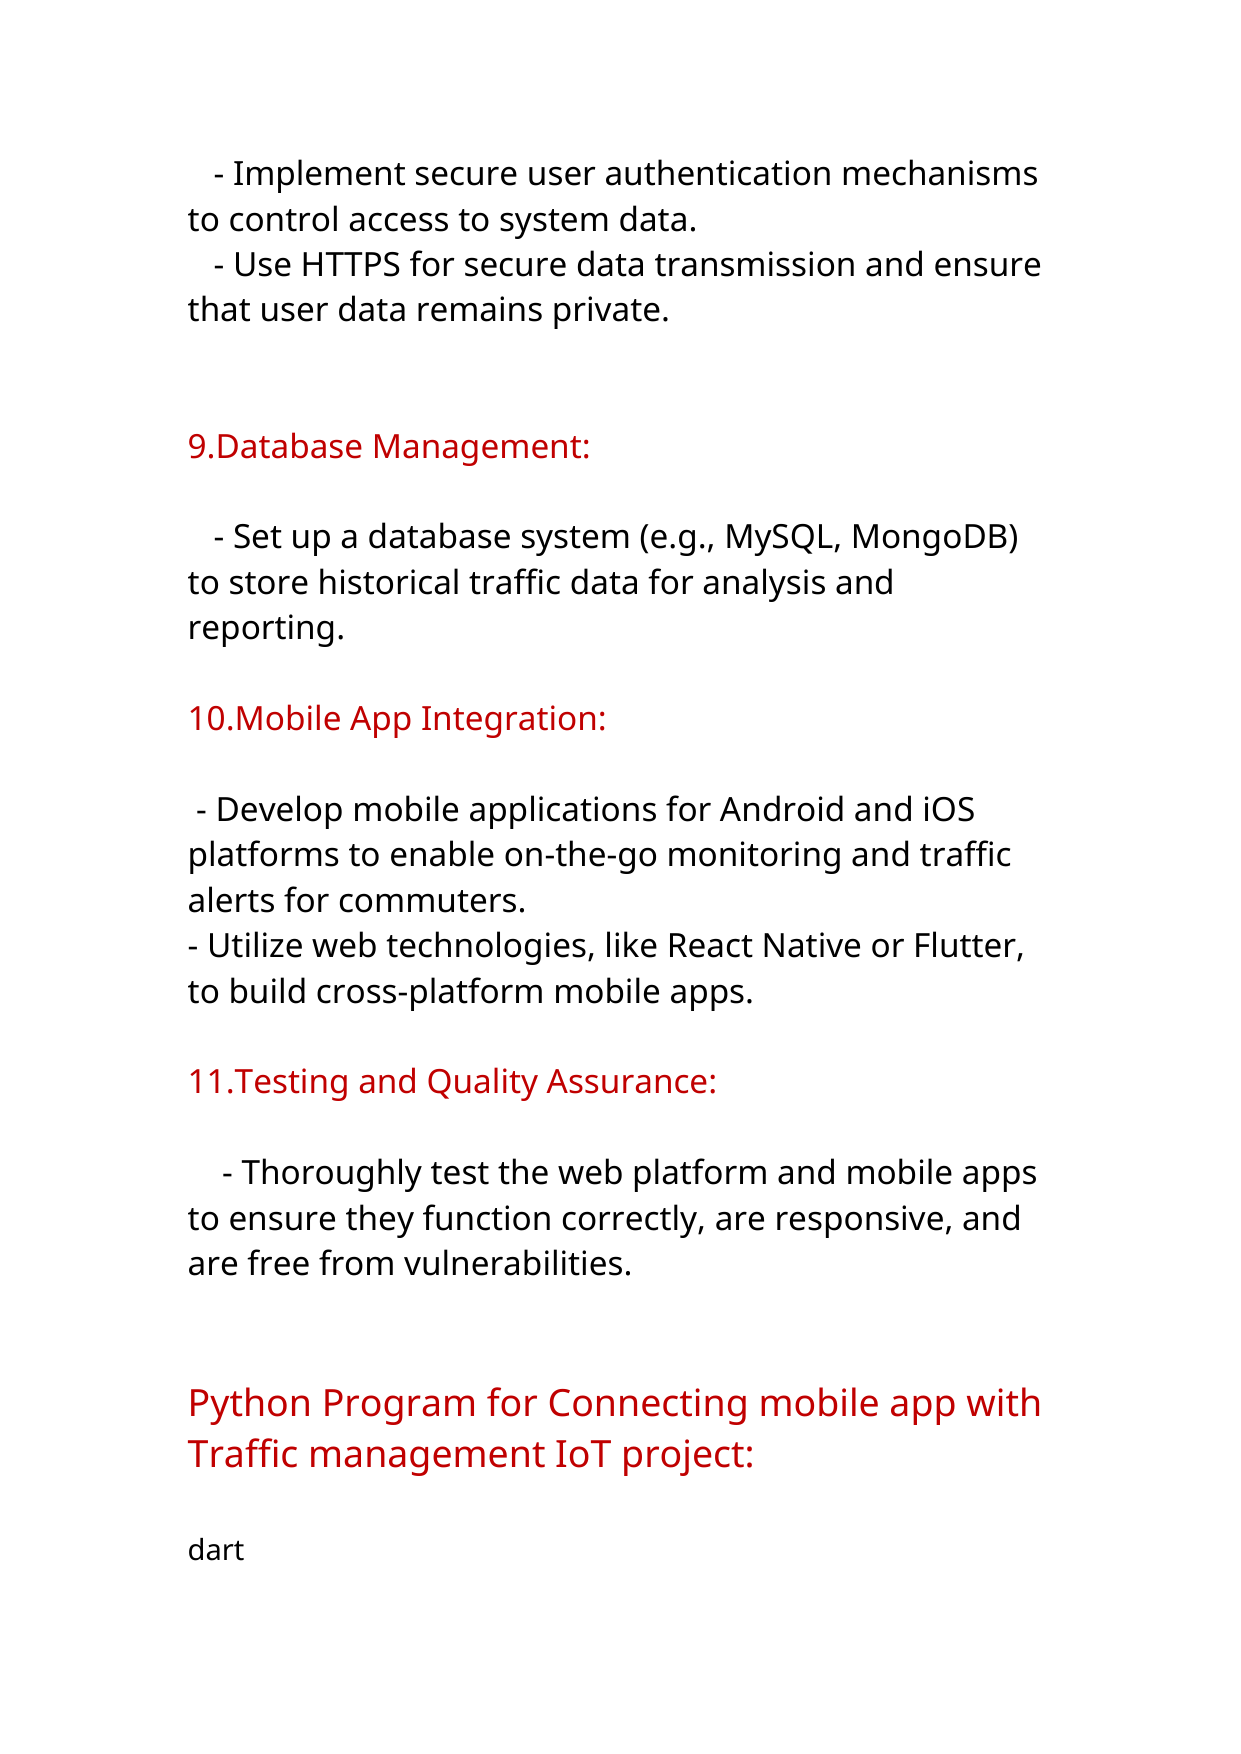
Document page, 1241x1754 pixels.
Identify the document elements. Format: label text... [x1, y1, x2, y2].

text - Set up a database system (e.g., MySQL, MongoDB) to store historical traffic data for analysis and reporting. [187, 513, 1053, 649]
text dart [187, 1529, 1053, 1569]
text - Thoroughly test the web platform and mobile apps to ensure they function correctly, are responsive, and are free from vulnerabilities. [187, 1149, 1053, 1285]
text - Use HTTPS for secure data transmission and ensure that user data remains private. [187, 241, 1053, 332]
list 9.Database Management: [187, 422, 1053, 468]
list 11.Testing and Quality Assurance: [187, 1058, 1053, 1104]
text - Develop mobile applications for Android and iOS platforms to enable on-the-go monitoring and traffic alerts for commuters. [187, 786, 1053, 922]
text Python Program for Connecting mobile app with Traffic management IoT project: [187, 1376, 1053, 1478]
text - Utilize web technologies, like React Native or Flutter, to build cross-platform mobile apps. [187, 922, 1053, 1013]
list 10.Mobile App Integration: [187, 695, 1053, 740]
text - Implement secure user authentication mechanisms to control access to system data. [187, 150, 1053, 241]
